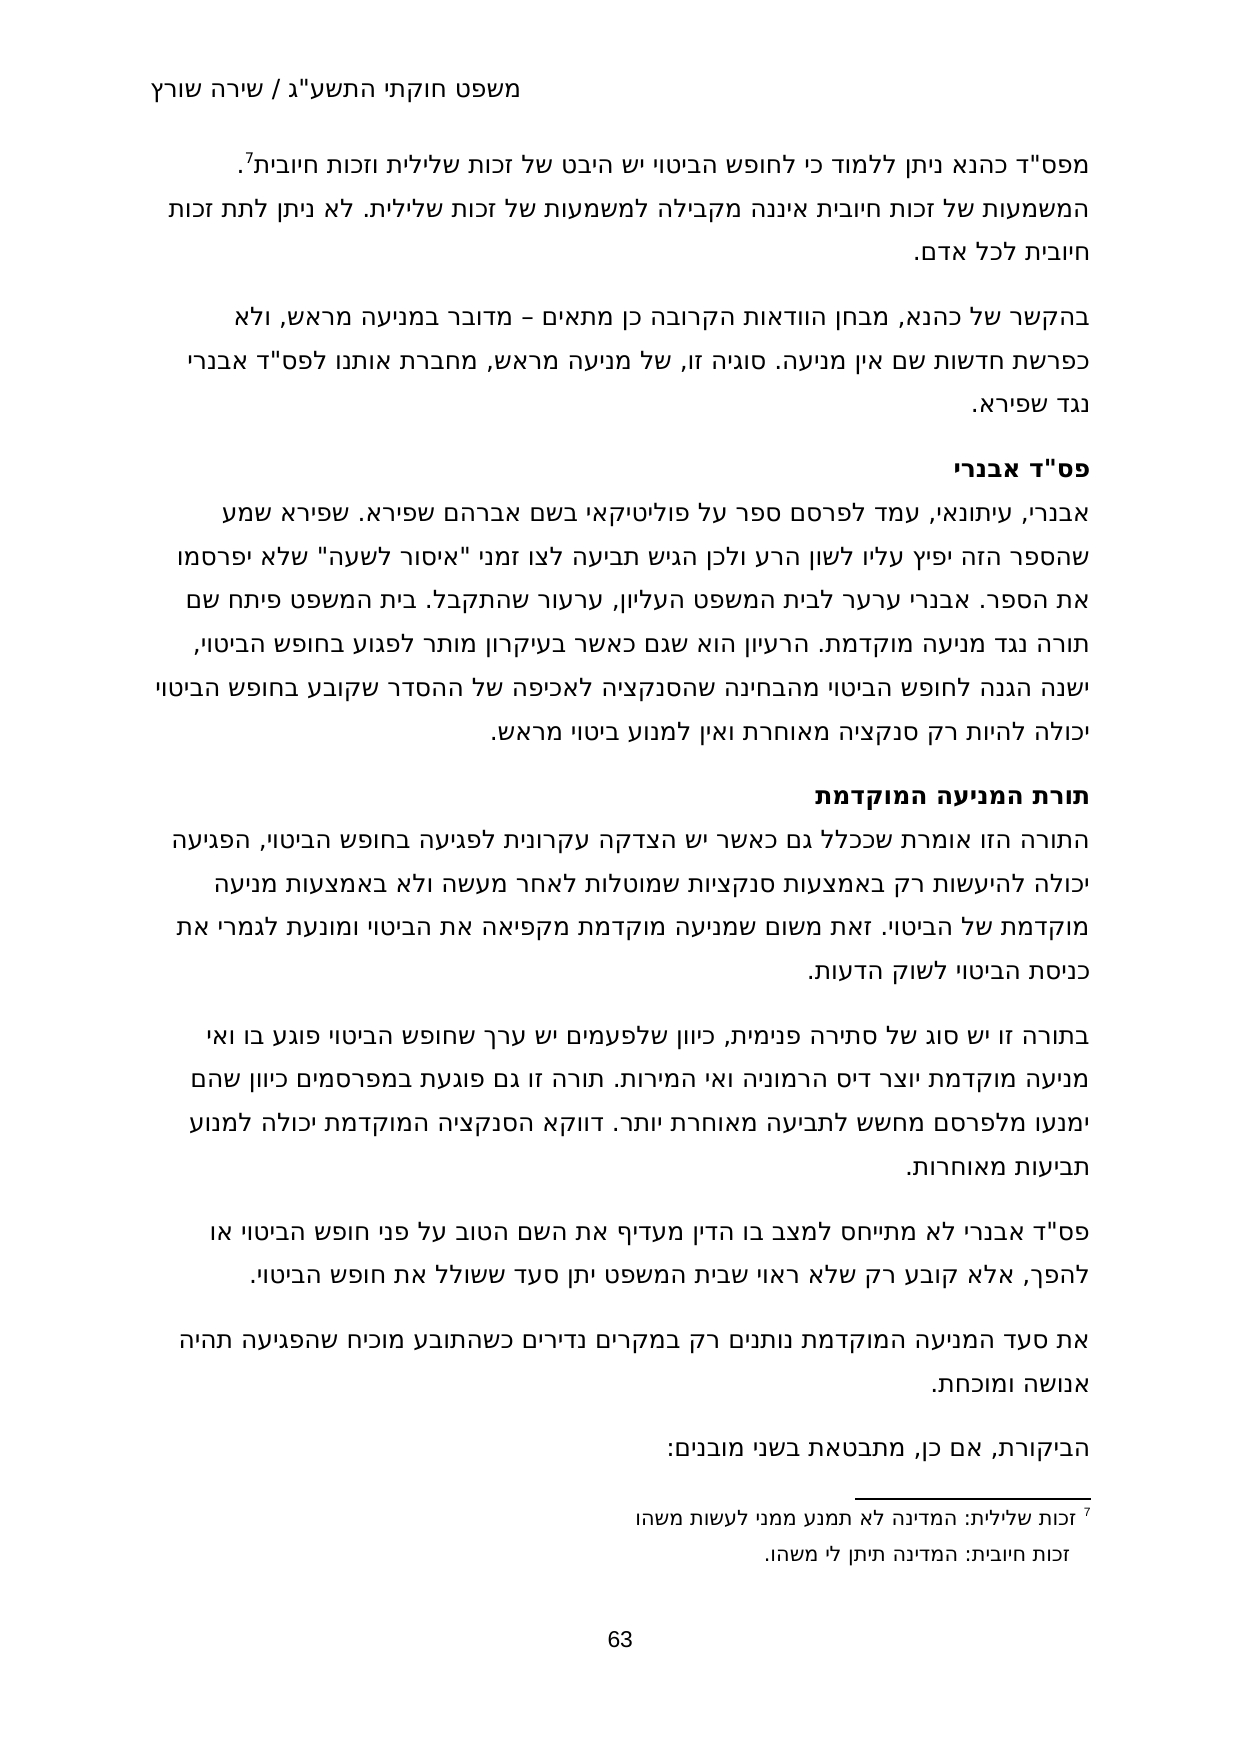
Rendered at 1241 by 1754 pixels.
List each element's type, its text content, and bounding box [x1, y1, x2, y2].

text בתורה זו יש סוג של סתירה פנימית, כיוון שלפעמים יש ערך שחופש הביטוי פוגע בו ואי מניעה מוקדמת יוצר דיס הרמוניה ואי המירות. תורה זו גם פוגעת במפרסמים כיוון שהם ימנעו מלפרסם מחשש לתביעה מאוחרת יותר. דווקא הסנקציה המוקדמת יכולה למנוע תביעות מאוחרות. [150, 1021, 1090, 1181]
text הביקורת, אם כן, מתבטאת בשני מובנים: [150, 1433, 1090, 1462]
subtitle תורת המניעה המוקדמת [150, 781, 1090, 810]
text פס"ד אבנרי לא מתייחס למצב בו הדין מעדיף את השם הטוב על פני חופש הביטוי או להפך, אלא קובע רק שלא ראוי שבית המשפט יתן סעד ששולל את חופש הביטוי. [150, 1217, 1090, 1289]
text אבנרי, עיתונאי, עמד לפרסם ספר על פוליטיקאי בשם אברהם שפירא. שפירא שמע שהספר הזה יפיץ עליו לשון הרע ולכן הגיש תביעה לצו זמני "איסור לשעה" שלא יפרסמו את הספר. אבנרי ערער לבית המשפט העליון, ערעור שהתקבל. בית המשפט פיתח שם תורה נגד מניעה מוקדמת. הרעיון הוא שגם כאשר בעיקרון מותר לפגוע בחופש הביטוי, ישנה הגנה לחופש הביטוי מהבחינה שהסנקציה לאכיפה של ההסדר שקובע בחופש הביטוי יכולה להיות רק סנקציה מאוחרת ואין למנוע ביטוי מראש. [150, 498, 1090, 746]
subtitle פס"ד אבנרי [150, 454, 1090, 483]
text התורה הזו אומרת שככלל גם כאשר יש הצדקה עקרונית לפגיעה בחופש הביטוי, הפגיעה יכולה להיעשות רק באמצעות סנקציות שמוטלות לאחר מעשה ולא באמצעות מניעה מוקדמת של הביטוי. זאת משום שמניעה מוקדמת מקפיאה את הביטוי ומונעת לגמרי את כניסת הביטוי לשוק הדעות. [150, 825, 1090, 985]
text את סעד המניעה המוקדמת נותנים רק במקרים נדירים כשהתובע מוכיח שהפגיעה תהיה אנושה ומוכחת. [150, 1325, 1090, 1398]
text מפס"ד כהנא ניתן ללמוד כי לחופש הביטוי יש היבט של זכות שלילית וזכות חיובית. המשמעות של זכות חיובית איננה מקבילה למשמעות של זכות שלילית. לא ניתן לתת זכות חיובית לכל אדם. [150, 150, 1090, 267]
text בהקשר של כהנא, מבחן הוודאות הקרובה כן מתאים – מדובר במניעה מראש, ולא כפרשת חדשות שם אין מניעה. סוגיה זו, של מניעה מראש, מחברת אותנו לפס"ד אבנרי נגד שפירא. [150, 302, 1090, 419]
